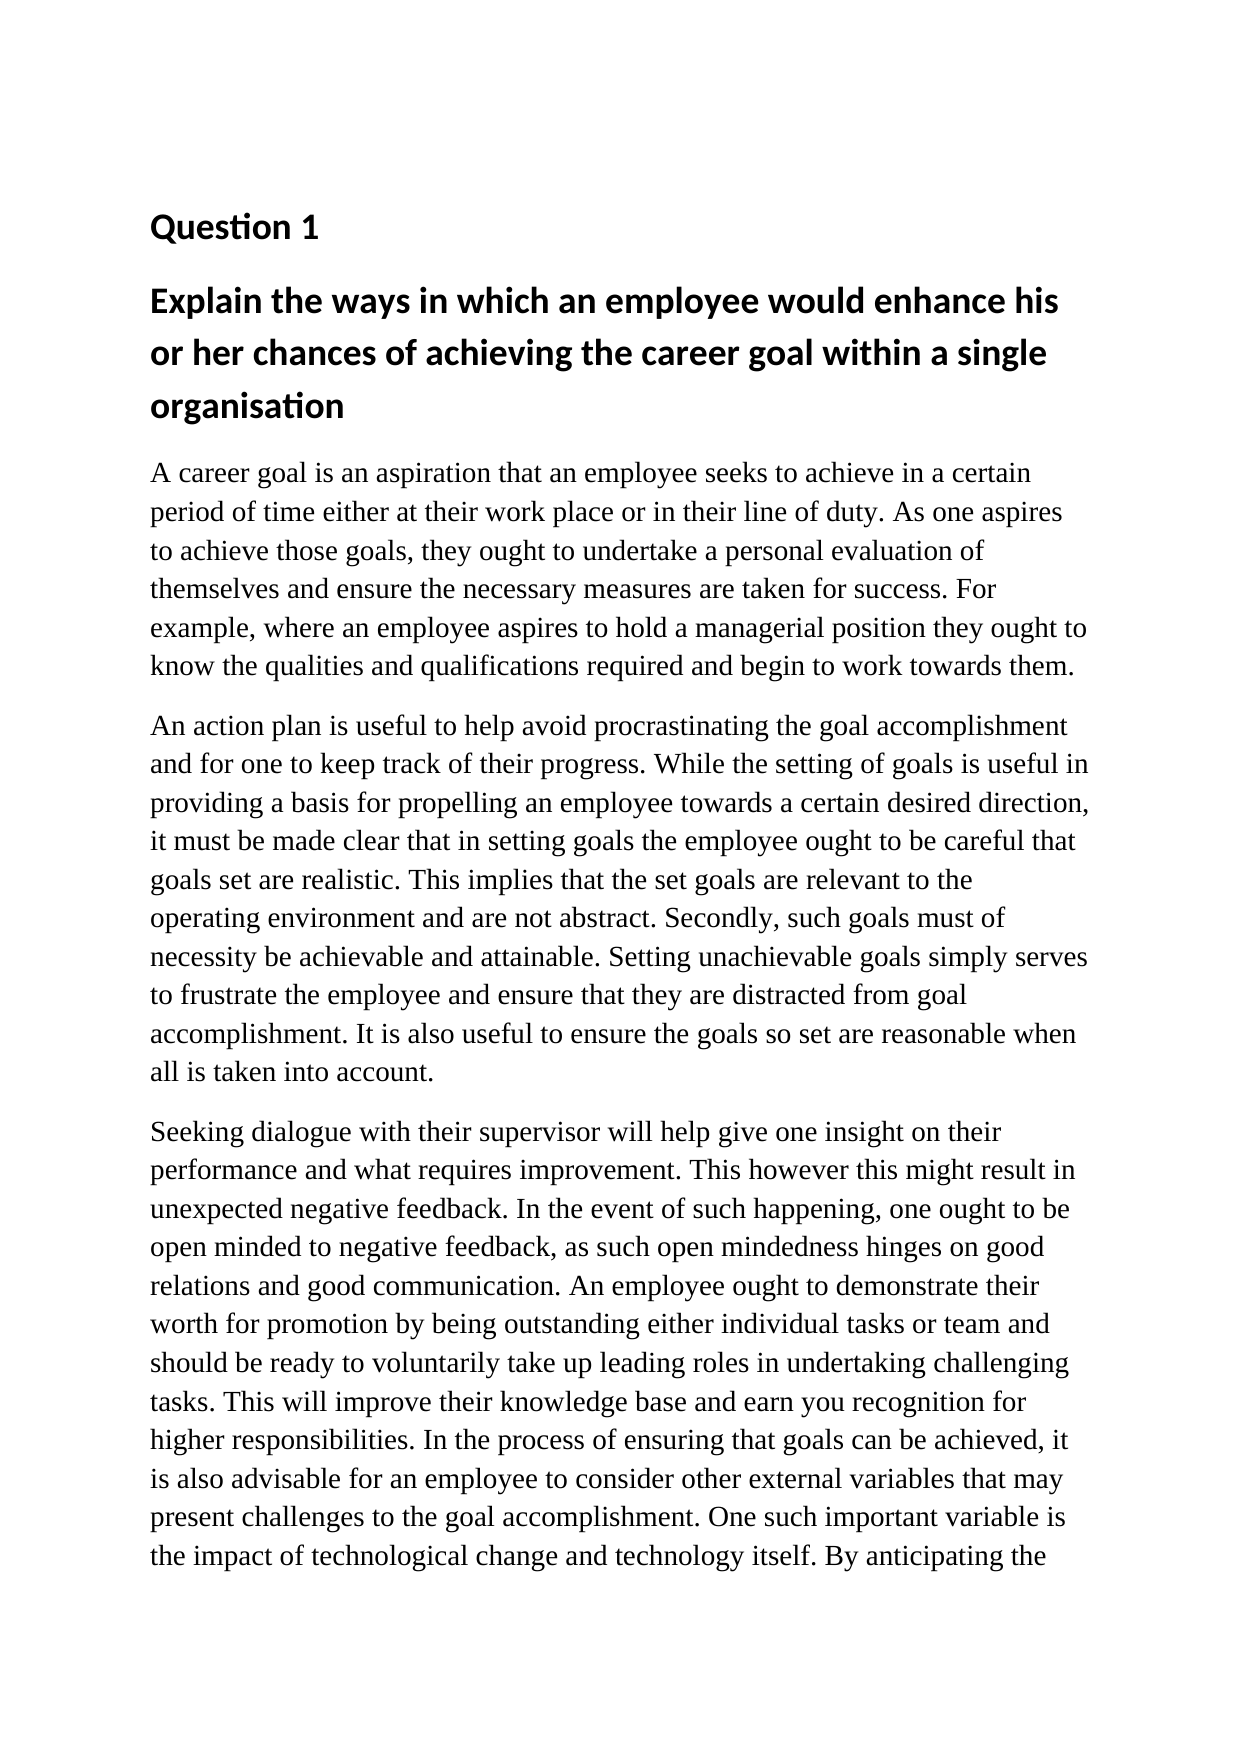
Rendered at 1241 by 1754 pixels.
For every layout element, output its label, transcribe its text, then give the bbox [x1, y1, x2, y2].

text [150, 1114, 1090, 1571]
text Question 1 [150, 203, 1090, 249]
text An action plan is useful to help avoid procrastinating the goal accomplishment and for one to keep track of their progress. While the setting of goals is useful in providing a basis for propelling an employee towards a certain desired direction, it must be made clear that in setting goals the employee ought to be careful that goals set are realistic. This implies that the set goals are relevant to the operating environment and are not abstract. Secondly, such goals must of necessity be achievable and attainable. Setting unachievable goals simply serves to frustrate the employee and ensure that they are distracted from goal accomplishment. It is also useful to ensure the goals so set are reasonable when all is taken into account. [150, 708, 1090, 1088]
text Explain the ways in which an employee would enhance his or her chances of achieving the career goal within a single organisation [150, 277, 1090, 428]
text A career goal is an aspiration that an employee seeks to achieve in a certain period of time either at their work place or in their line of duty. As one aspires to achieve those goals, they ought to undertake a personal evaluation of themselves and ensure the necessary measures are taken for success. For example, where an employee aspires to hold a managerial position they ought to know the qualities and qualifications required and begin to work towards them. [150, 456, 1090, 682]
